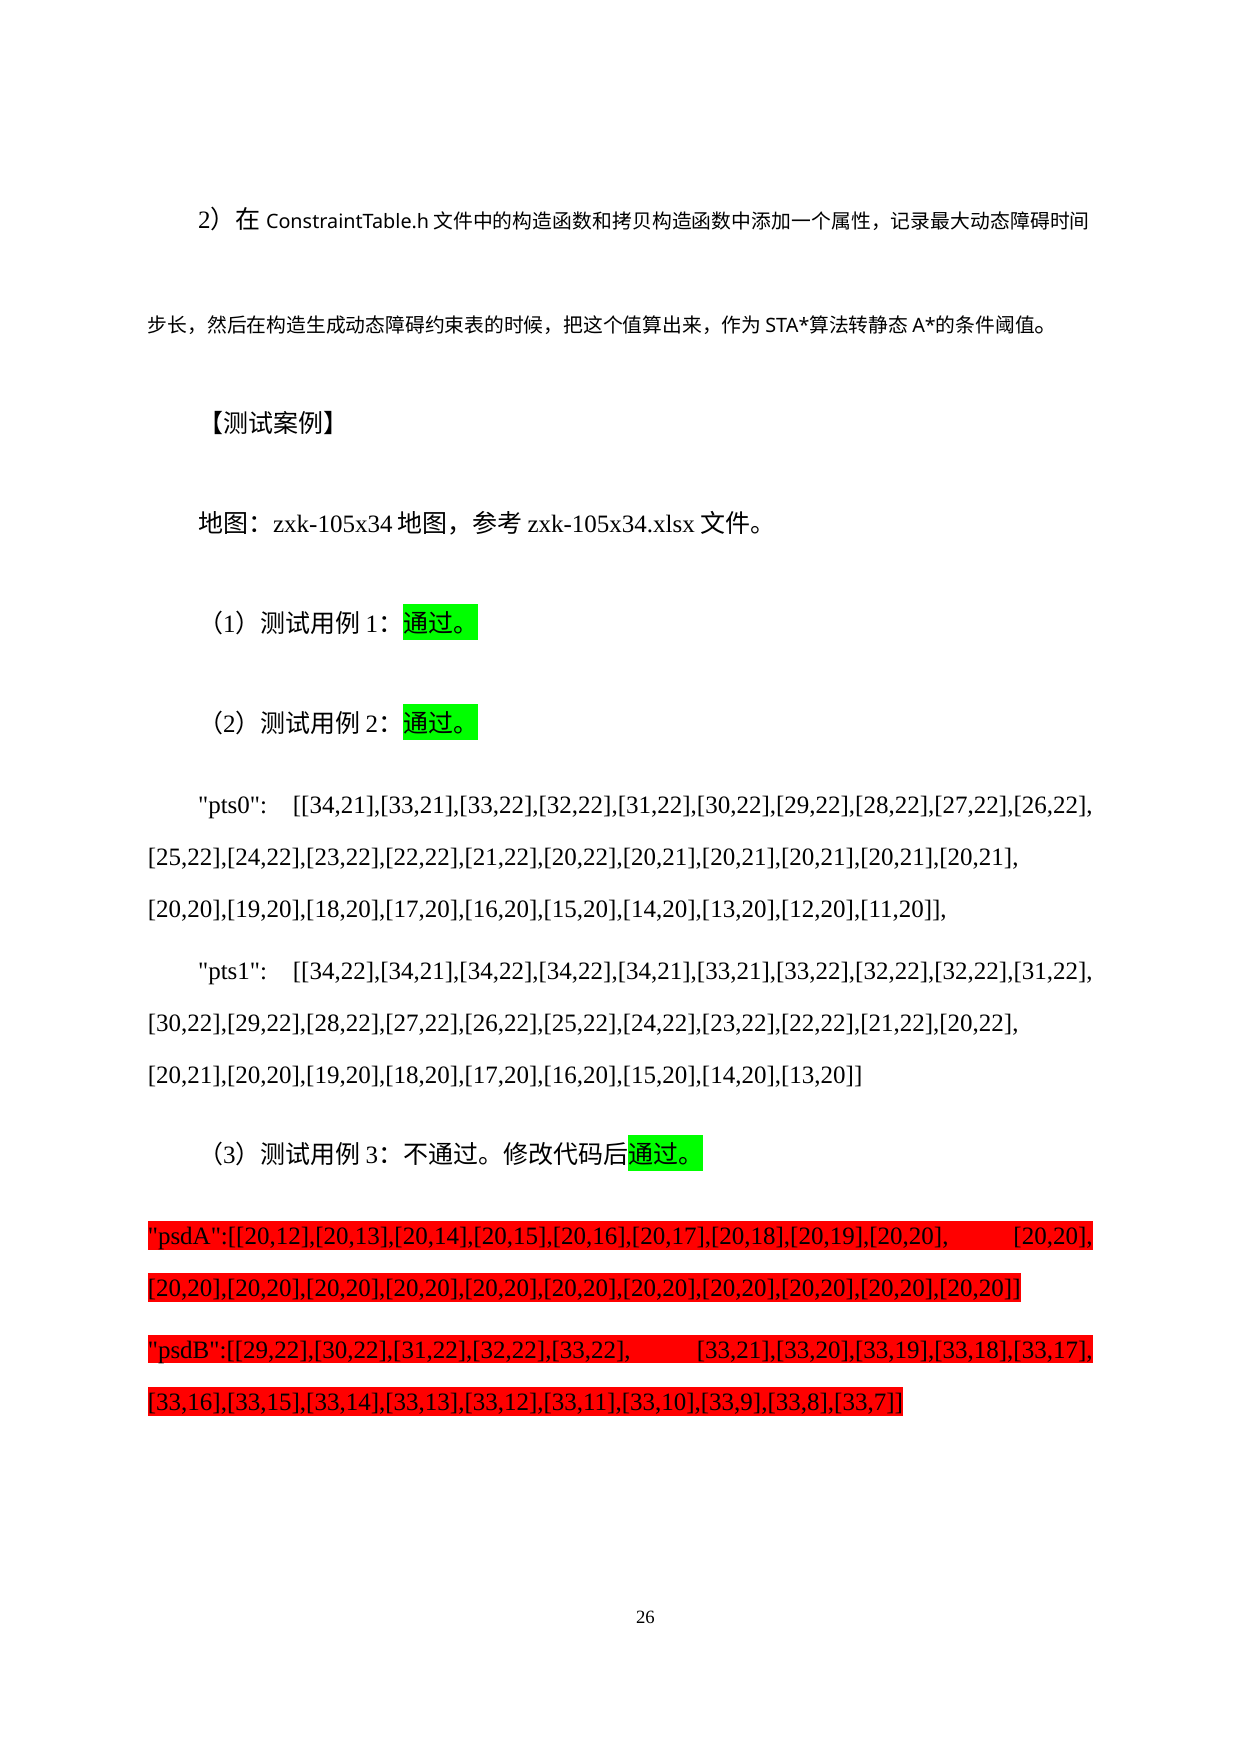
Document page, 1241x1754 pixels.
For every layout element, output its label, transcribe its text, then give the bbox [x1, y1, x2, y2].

text "pts0": [[34,21],[33,21],[33,22],[32,22],[31,22],[30,22],[29,22],[28,22],[27,22],[26,22],[25,22],[24,22],[23,22],[22,22],[21,22],[20,22],[20,21],[20,21],[20,21],[20,21],[20,21],[20,20],[19,20],[18,20],[17,20],[16,20],[15,20],[14,20],[13,20],[12,20],[11,20]], [148, 787, 1093, 926]
text "psdB":[[29,22],[30,22],[31,22],[32,22],[33,22], [33,21],[33,20],[33,19],[33,18],[33,17],[33,16],[33,15],[33,14],[33,13],[33,12],[33,11],[33,10],[33,9],[33,8],[33,7]] [148, 1363, 1093, 1418]
text （3）测试用例3：不通过。修改代码后通过。 [148, 1118, 1093, 1188]
text （2）测试用例2：通过。 [148, 687, 1093, 757]
text 地图：zxk-105x34地图，参考zxk-105x34.xlsx文件。 [148, 487, 1093, 557]
text "psdA":[[20,12],[20,13],[20,14],[20,15],[20,16],[20,17],[20,18],[20,19],[20,20], [20,20],[20,20],[20,20],[20,20],[20,20],[20,20],[20,20],[20,20],[20,20],[20,20],[20,20],[20,20]] [148, 1250, 1093, 1305]
text 2）在ConstraintTable.h文件中的构造函数和拷贝构造函数中添加一个属性，记录最大动态障碍时间步长，然后在构造生成动态障碍约束表的时候，把这个值算出来，作为STA*算法转静态A*的条件阈值。 [148, 183, 1093, 357]
text "pts1": [[34,22],[34,21],[34,22],[34,22],[34,21],[33,21],[33,22],[32,22],[32,22],[31,22],[30,22],[29,22],[28,22],[27,22],[26,22],[25,22],[24,22],[23,22],[22,22],[21,22],[20,22],[20,21],[20,20],[19,20],[18,20],[17,20],[16,20],[15,20],[14,20],[13,20]] [148, 953, 1093, 1091]
text （1）测试用例1：通过。 [148, 587, 1093, 657]
text 【测试案例】 [148, 387, 1093, 457]
